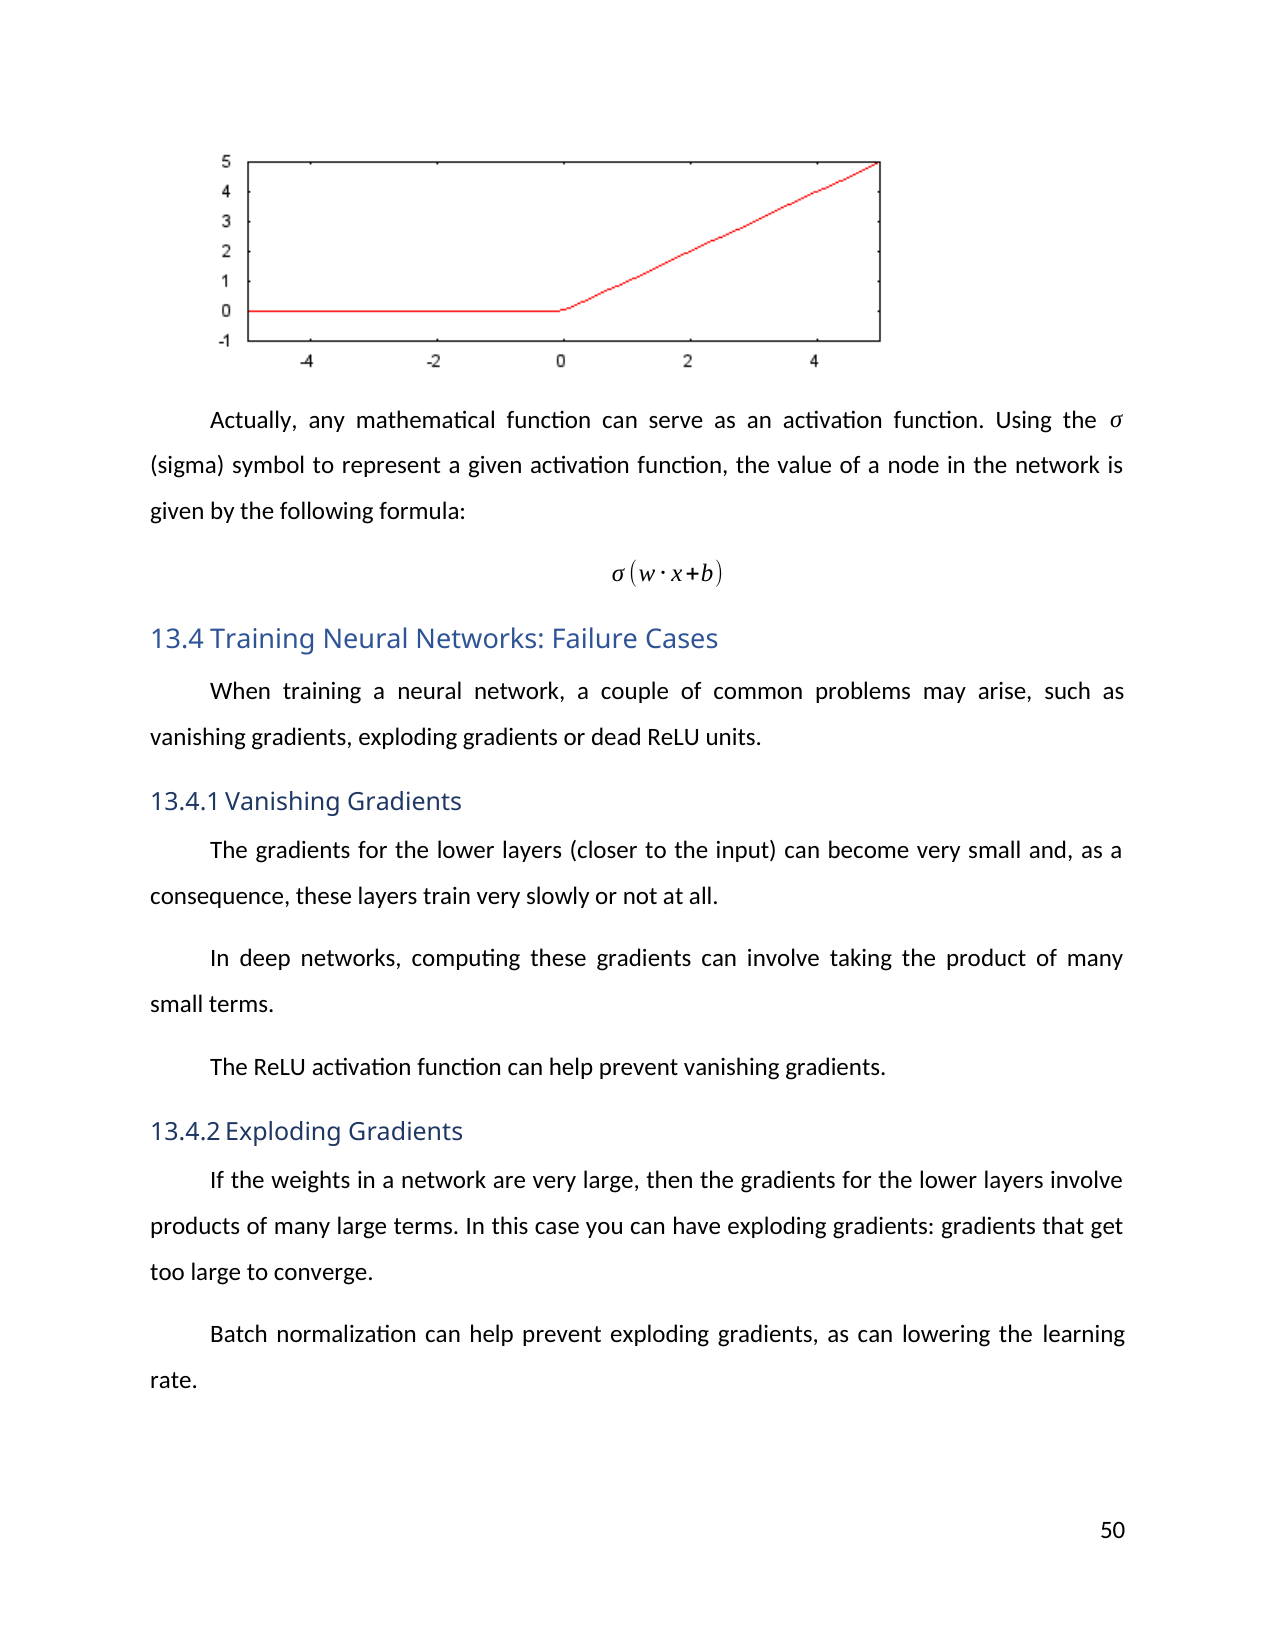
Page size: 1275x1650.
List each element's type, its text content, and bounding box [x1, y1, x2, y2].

text If the weights in a network are very large, then the gradients for the lower layers involve products of many large terms. In this case you can have exploding gradients: gradients that get too large to converge. [150, 1164, 1125, 1286]
text Actually, any mathematical function can serve as an activation function. Using the (sigma) symbol to represent a given activation function, the value of a node in the network is given by the following formula: [150, 404, 1125, 526]
picture [210, 150, 892, 372]
text The ReLU activation function can help prevent vanishing gradients. [150, 1051, 1125, 1081]
text When training a neural network, a couple of common problems may arise, such as vanishing gradients, exploding gradients or dead ReLU units. [150, 675, 1125, 752]
subtitle Vanishing Gradients [150, 783, 1125, 817]
subtitle Exploding Gradients [150, 1113, 1125, 1147]
text The gradients for the lower layers (closer to the input) can become very small and, as a consequence, these layers train very slowly or not at all. [150, 834, 1125, 911]
text Batch normalization can help prevent exploding gradients, as can lowering the learning rate. [150, 1318, 1125, 1394]
subtitle Training Neural Networks: Failure Cases [150, 620, 1125, 657]
text In deep networks, computing these gradients can involve taking the product of many small terms. [150, 943, 1125, 1019]
